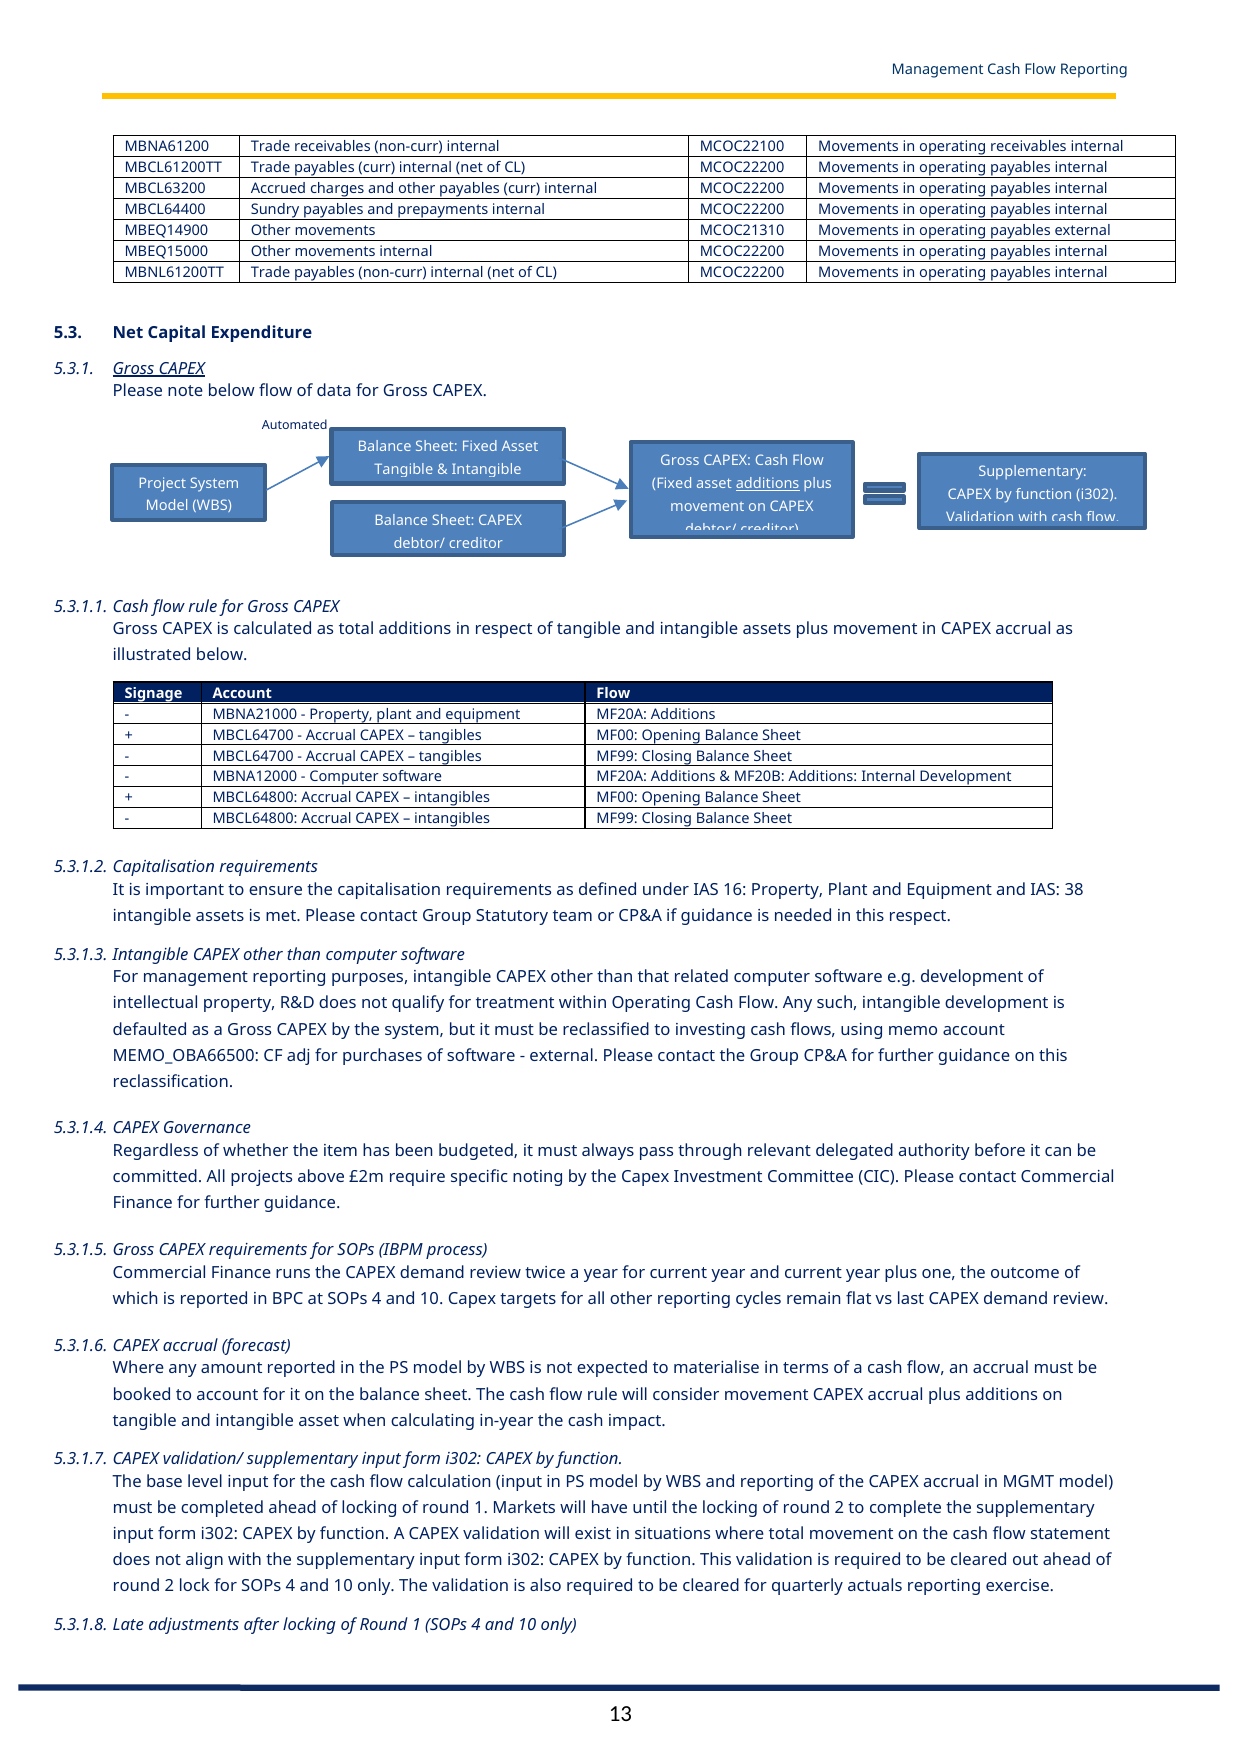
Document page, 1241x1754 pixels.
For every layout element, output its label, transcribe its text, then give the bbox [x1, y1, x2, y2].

table_cell Movements in operating payables internal [807, 199, 1175, 219]
text For management reporting purposes, intangible CAPEX other than that related computer software e.g. development of intellectual property, R&D does not qualify for treatment within Operating Cash Flow. Any such, intangible development is defaulted as a Gross CAPEX by the system, but it must be reclassified to investing cash flows, using memo account MEMO_OBA66500: CF adj for purchases of software - external. Please contact the Group CP&A for further guidance on this reclassification. [112, 965, 1128, 1092]
table_cell - [114, 745, 201, 765]
text CAPEX Governance [53, 1116, 1128, 1139]
list Where any amount reported in the PS model by WBS is not expected to materialise in terms of a cash flow, an accrual must be booked to account for it on the balance sheet. The cash flow rule will consider movement CAPEX accrual plus additions on tangible and intangible asset when calculating in-year the cash impact. [112, 1356, 1128, 1431]
table_cell MF20A: Additions [586, 704, 1052, 723]
table_cell MF99: Closing Balance Sheet [586, 745, 1052, 765]
text It is important to ensure the capitalisation requirements as defined under IAS 16: Property, Plant and Equipment and IAS: 38 intangible assets is met. Please contact Group Statutory team or CP&A if guidance is needed in this respect. [112, 878, 1128, 927]
text Net Capital Expenditure [53, 321, 1128, 344]
table_cell Movements in operating payables internal [807, 241, 1175, 261]
text Intangible CAPEX other than computer software [53, 942, 1128, 965]
table_cell Accrued charges and other payables (curr) internal [240, 178, 688, 198]
text Regardless of whether the item has been budgeted, it must always pass through relevant delegated authority before it can be committed. All projects above £2m require specific noting by the Capex Investment Committee (CIC). Please contact Commercial Finance for further guidance. [112, 1139, 1128, 1214]
text Capitalisation requirements [53, 855, 1128, 878]
table_cell MBCL64400 [114, 199, 239, 219]
list Please note below flow of data for Gross CAPEX. [112, 379, 1128, 402]
table_cell MCOC22200 [689, 241, 806, 261]
list Gross CAPEX is calculated as total additions in respect of tangible and intangible assets plus movement in CAPEX accrual as illustrated below. [112, 617, 1128, 666]
table_cell MBCL63200 [114, 178, 239, 198]
text CAPEX validation/ supplementary input form i302: CAPEX by function. [53, 1447, 1128, 1469]
table_cell Movements in operating payables external [807, 220, 1175, 240]
table_cell MBNA21000 - Property, plant and equipment [202, 704, 584, 723]
text Cash flow rule for Gross CAPEX [53, 594, 1128, 617]
table_cell MF20A: Additions & MF20B: Additions: Internal Development [586, 766, 1052, 786]
table_cell MCOC21310 [689, 220, 806, 240]
text Commercial Finance runs the CAPEX demand review twice a year for current year and current year plus one, the outcome of which is reported in BPC at SOPs 4 and 10. Capex targets for all other reporting cycles remain flat vs last CAPEX demand review. [112, 1261, 1128, 1309]
table_cell MCOC22200 [689, 157, 806, 177]
table_cell + [114, 724, 201, 744]
table_cell Movements in operating payables internal [807, 262, 1175, 282]
table_cell - [114, 808, 201, 828]
table_cell MBEQ15000 [114, 241, 239, 261]
table_cell MBCL61200TT [114, 157, 239, 177]
table_cell MF00: Opening Balance Sheet [586, 787, 1052, 807]
table_cell MCOC22200 [689, 262, 806, 282]
table_header Flow [586, 683, 1052, 702]
table_cell MF99: Closing Balance Sheet [586, 808, 1052, 828]
table_cell Movements in operating payables internal [807, 157, 1175, 177]
table_cell Trade receivables (non-curr) internal [240, 136, 688, 156]
table_cell Trade payables (non-curr) internal (net of CL) [240, 262, 688, 282]
table_cell MBCL64700 - Accrual CAPEX – tangibles [202, 724, 584, 744]
table_cell - [114, 766, 201, 786]
text CAPEX accrual (forecast) [53, 1333, 1128, 1356]
table_cell MCOC22200 [689, 199, 806, 219]
text Gross CAPEX requirements for SOPs (IBPM process) [53, 1238, 1128, 1261]
table_cell MBNA61200 [114, 136, 239, 156]
list The base level input for the cash flow calculation (input in PS model by WBS and reporting of the CAPEX accrual in MGMT model) must be completed ahead of locking of round 1. Markets will have until the locking of round 2 to complete the supplementary input form i302: CAPEX by function. A CAPEX validation will exist in situations where total movement on the cash flow statement does not align with the supplementary input form i302: CAPEX by function. This validation is required to be cleared out ahead of round 2 lock for SOPs 4 and 10 only. The validation is also required to be cleared for quarterly actuals reporting exercise. [112, 1469, 1128, 1596]
table_cell MBCL64700 - Accrual CAPEX – tangibles [202, 745, 584, 765]
table_cell MF00: Opening Balance Sheet [586, 724, 1052, 744]
text Gross CAPEX [53, 356, 1128, 379]
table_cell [807, 136, 1175, 156]
table_cell Sundry payables and prepayments internal [240, 199, 688, 219]
text Late adjustments after locking of Round 1 (SOPs 4 and 10 only) [53, 1612, 1128, 1635]
table_cell - [114, 704, 201, 723]
table_cell + [114, 787, 201, 807]
table_cell Trade payables (curr) internal (net of CL) [240, 157, 688, 177]
table_cell MCOC22200 [689, 178, 806, 198]
table_cell Movements in operating payables internal [807, 178, 1175, 198]
table_cell Other movements internal [240, 241, 688, 261]
table_cell MBNA12000 - Computer software [202, 766, 584, 786]
table_cell MBCL64800: Accrual CAPEX – intangibles [202, 808, 584, 828]
table_cell Other movements [240, 220, 688, 240]
table_cell MBEQ14900 [114, 220, 239, 240]
table_cell MCOC22100 [689, 136, 806, 156]
table_header Account [202, 683, 584, 702]
table_header Signage [114, 683, 201, 702]
table_cell MBCL64800: Accrual CAPEX – intangibles [202, 787, 584, 807]
table_cell MBNL61200TT [114, 262, 239, 282]
